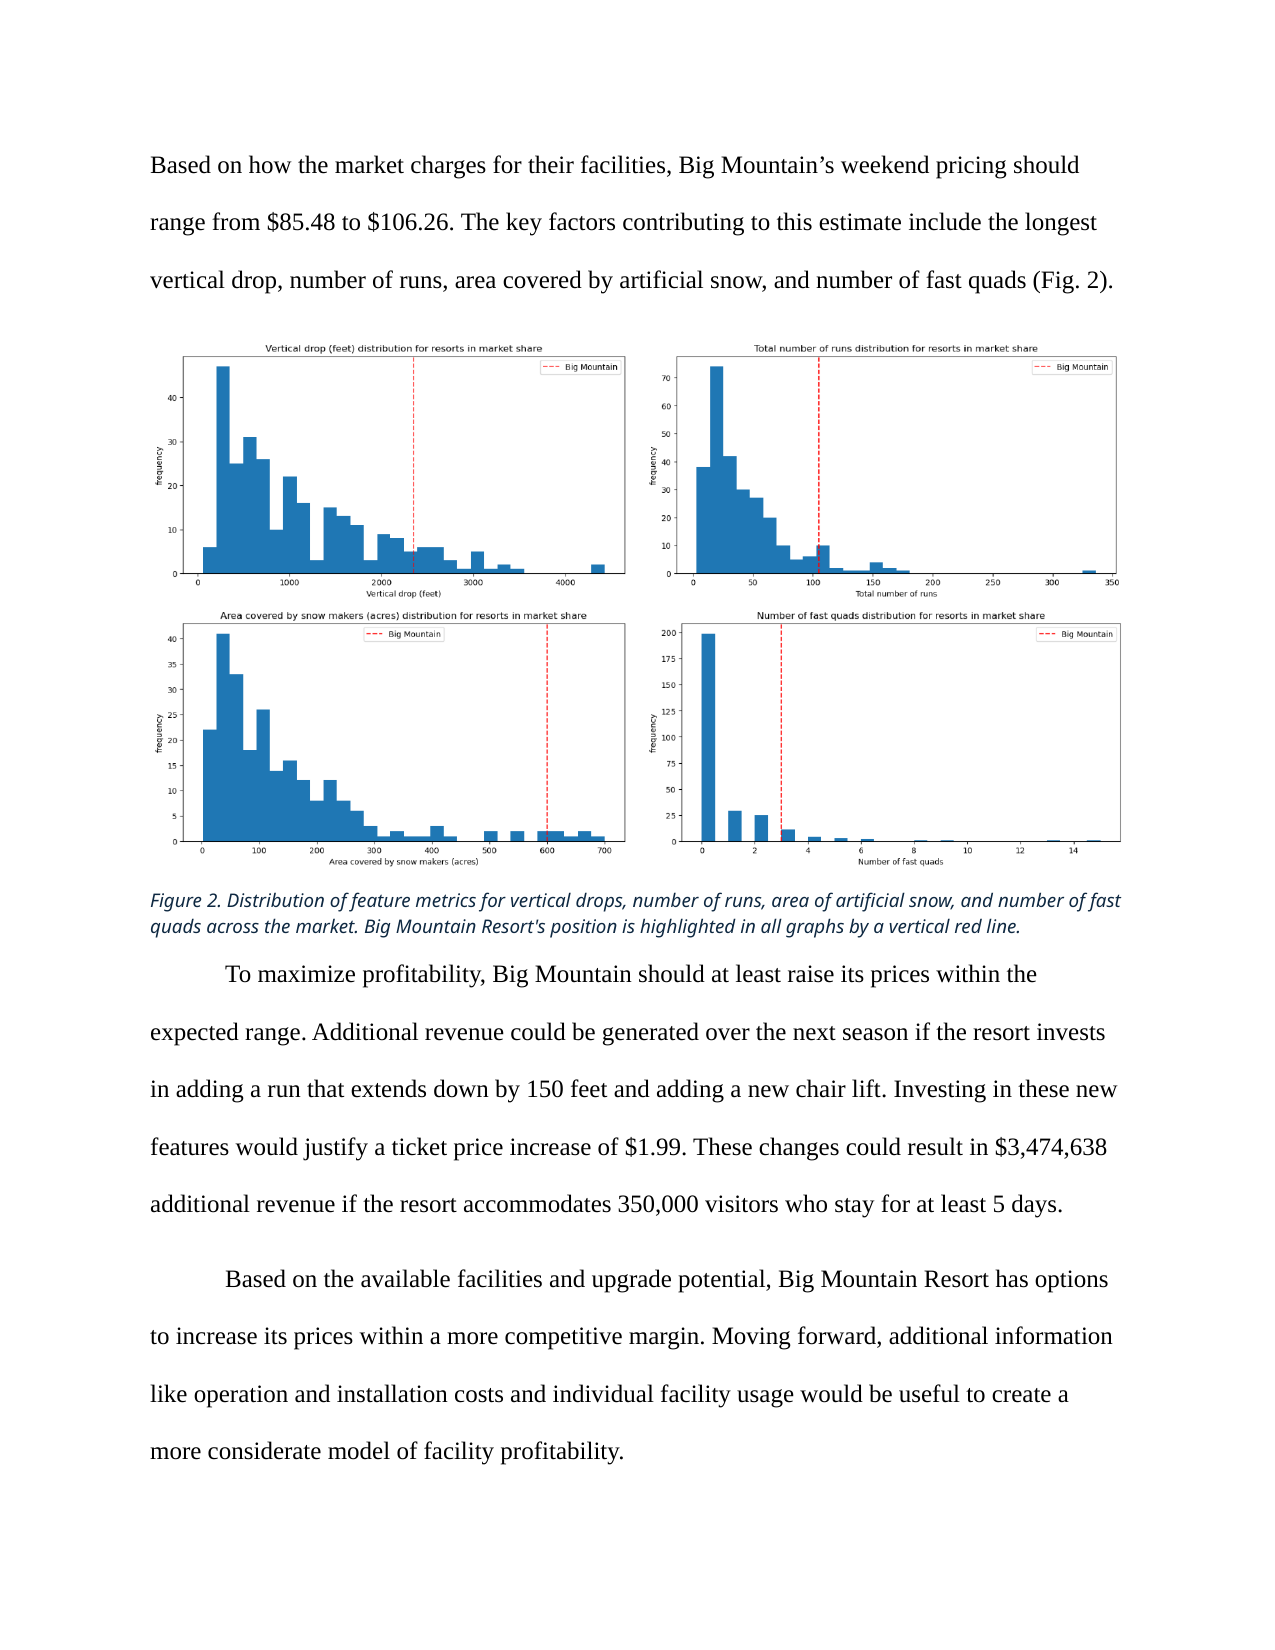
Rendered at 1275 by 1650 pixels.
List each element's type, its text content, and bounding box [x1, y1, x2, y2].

picture [150, 339, 630, 603]
text Figure 2. Distribution of feature metrics for vertical drops, number of runs, area of artificial snow, and number of fast quads across the market. Big Mountain Resort's position is highlighted in all graphs by a vertical red line. [150, 888, 1125, 939]
text Based on the available facilities and upgrade potential, Big Mountain Resort has options to increase its prices within a more competitive margin. Moving forward, additional information like operation and installation costs and individual facility usage would be useful to create a more considerate model of facility profitability. [150, 1264, 1125, 1465]
text To maximize profitability, Big Mountain should at least raise its prices within the expected range. Additional revenue could be generated over the next season if the resort invests in adding a run that extends down by 150 feet and adding a new chair lift. Investing in these new features would justify a ticket price increase of $1.99. These changes could result in $3,474,638 additional revenue if the resort accommodates 350,000 visitors who stay for at least 5 days. [150, 959, 1125, 1218]
picture [644, 339, 1125, 603]
picture [644, 606, 1125, 871]
text Based on how the market charges for their facilities, Big Mountain’s weekend pricing should range from $85.48 to $106.26. The key factors contributing to this estimate include the longest vertical drop, number of runs, area covered by artificial snow, and number of fast quads (Fig. 2). [150, 150, 1125, 294]
picture [150, 606, 630, 871]
